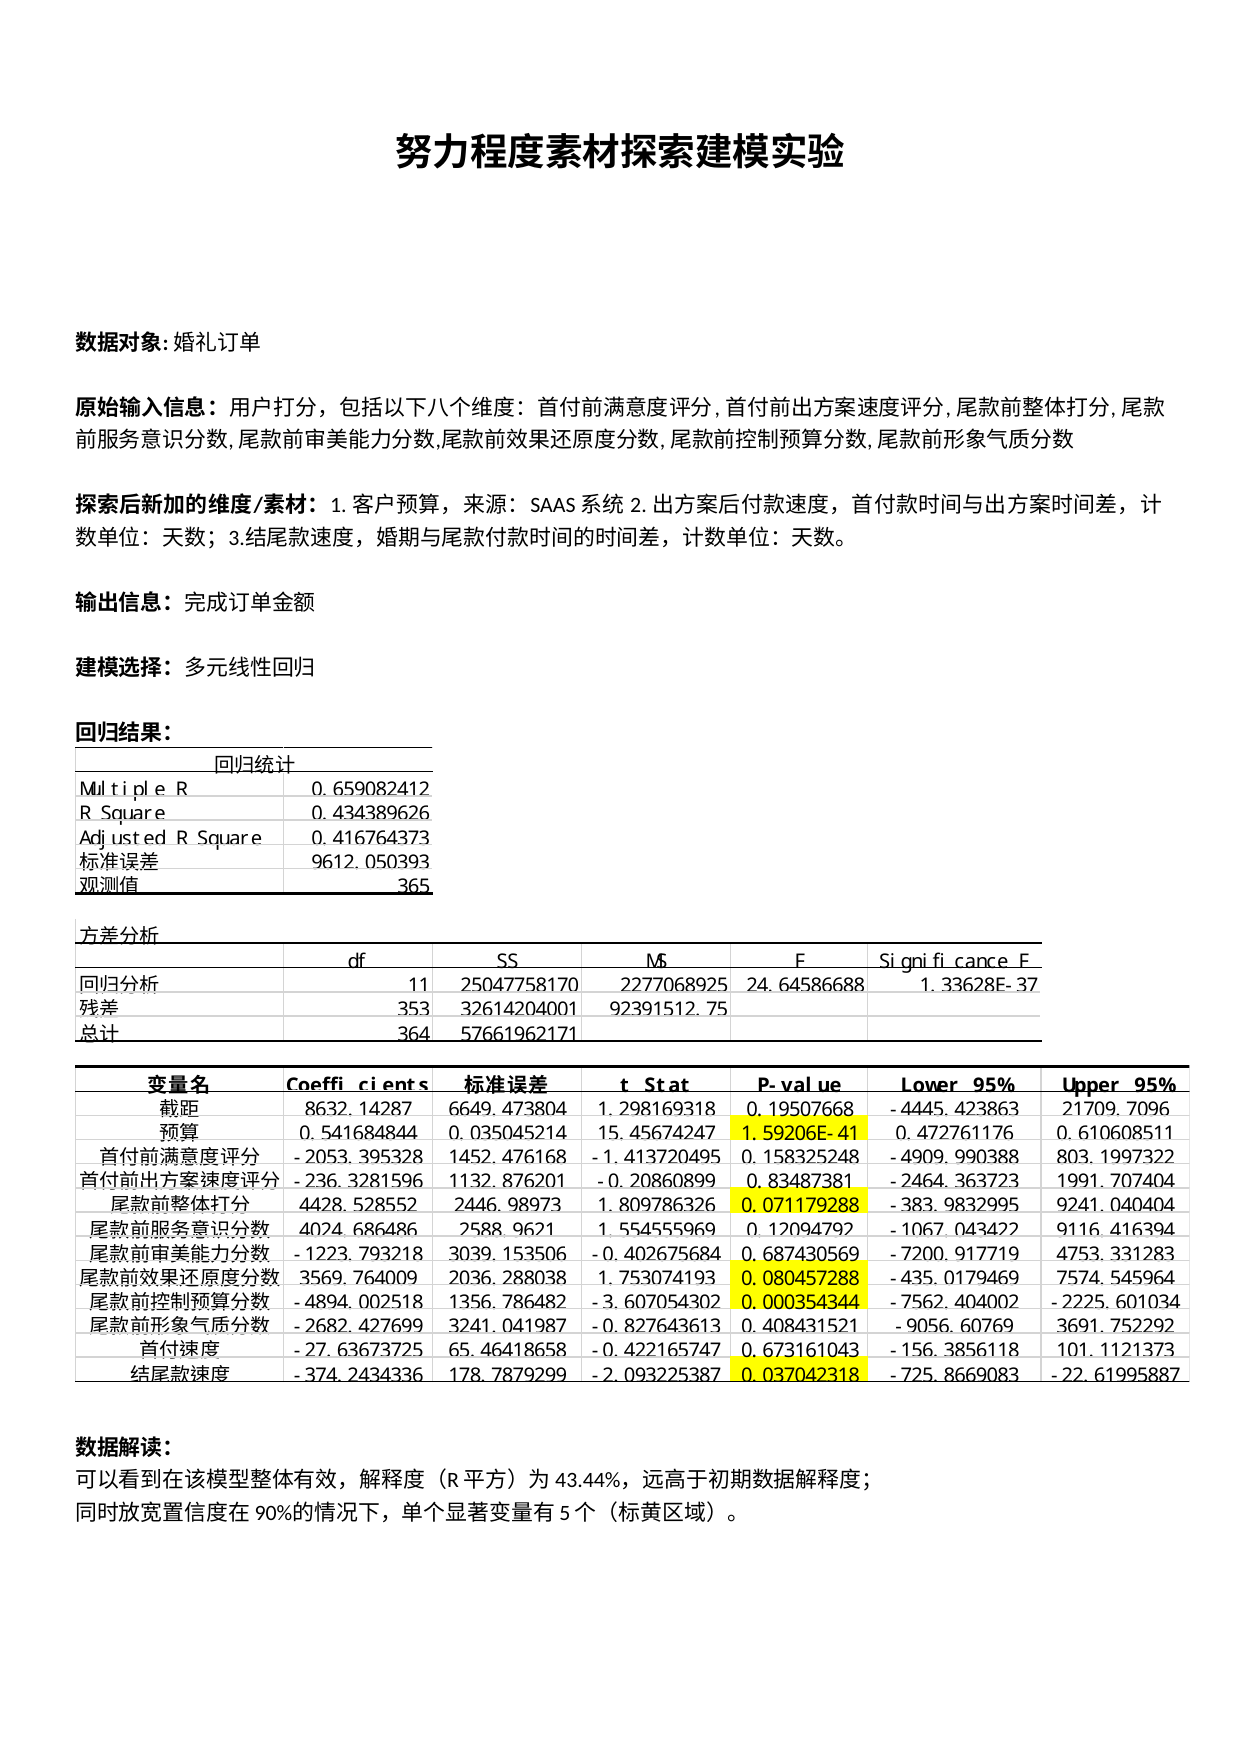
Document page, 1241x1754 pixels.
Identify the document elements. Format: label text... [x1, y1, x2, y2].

text 原始输入信息：用户打分，包括以下八个维度：首付前满意度评分, 首付前出方案速度评分, 尾款前整体打分, 尾款前服务意识分数, 尾款前审美能力分数,尾款前效果还原度分数, 尾款前控制预算分数, 尾款前形象气质分数 [75, 389, 1165, 454]
text 探索后新加的维度/素材：1. 客户预算，来源：SAAS系统 2. 出方案后付款速度，首付款时间与出方案时间差，计数单位：天数；3.结尾款速度，婚期与尾款付款时间的时间差，计数单位：天数。 [75, 487, 1165, 552]
text 同时放宽置信度在90%的情况下，单个显著变量有5个（标黄区域）。 [75, 1494, 1165, 1527]
text 数据对象: 婚礼订单 [75, 324, 1165, 357]
text 建模选择：多元线性回归 [75, 649, 1165, 682]
text 数据解读： [75, 1429, 1165, 1462]
text 可以看到在该模型整体有效，解释度（R平方）为43.44%，远高于初期数据解释度； [75, 1462, 1165, 1494]
text 输出信息：完成订单金额 [75, 584, 1165, 617]
subtitle 努力程度素材探索建模实验 [75, 116, 1165, 181]
text 回归结果： [75, 714, 1165, 747]
